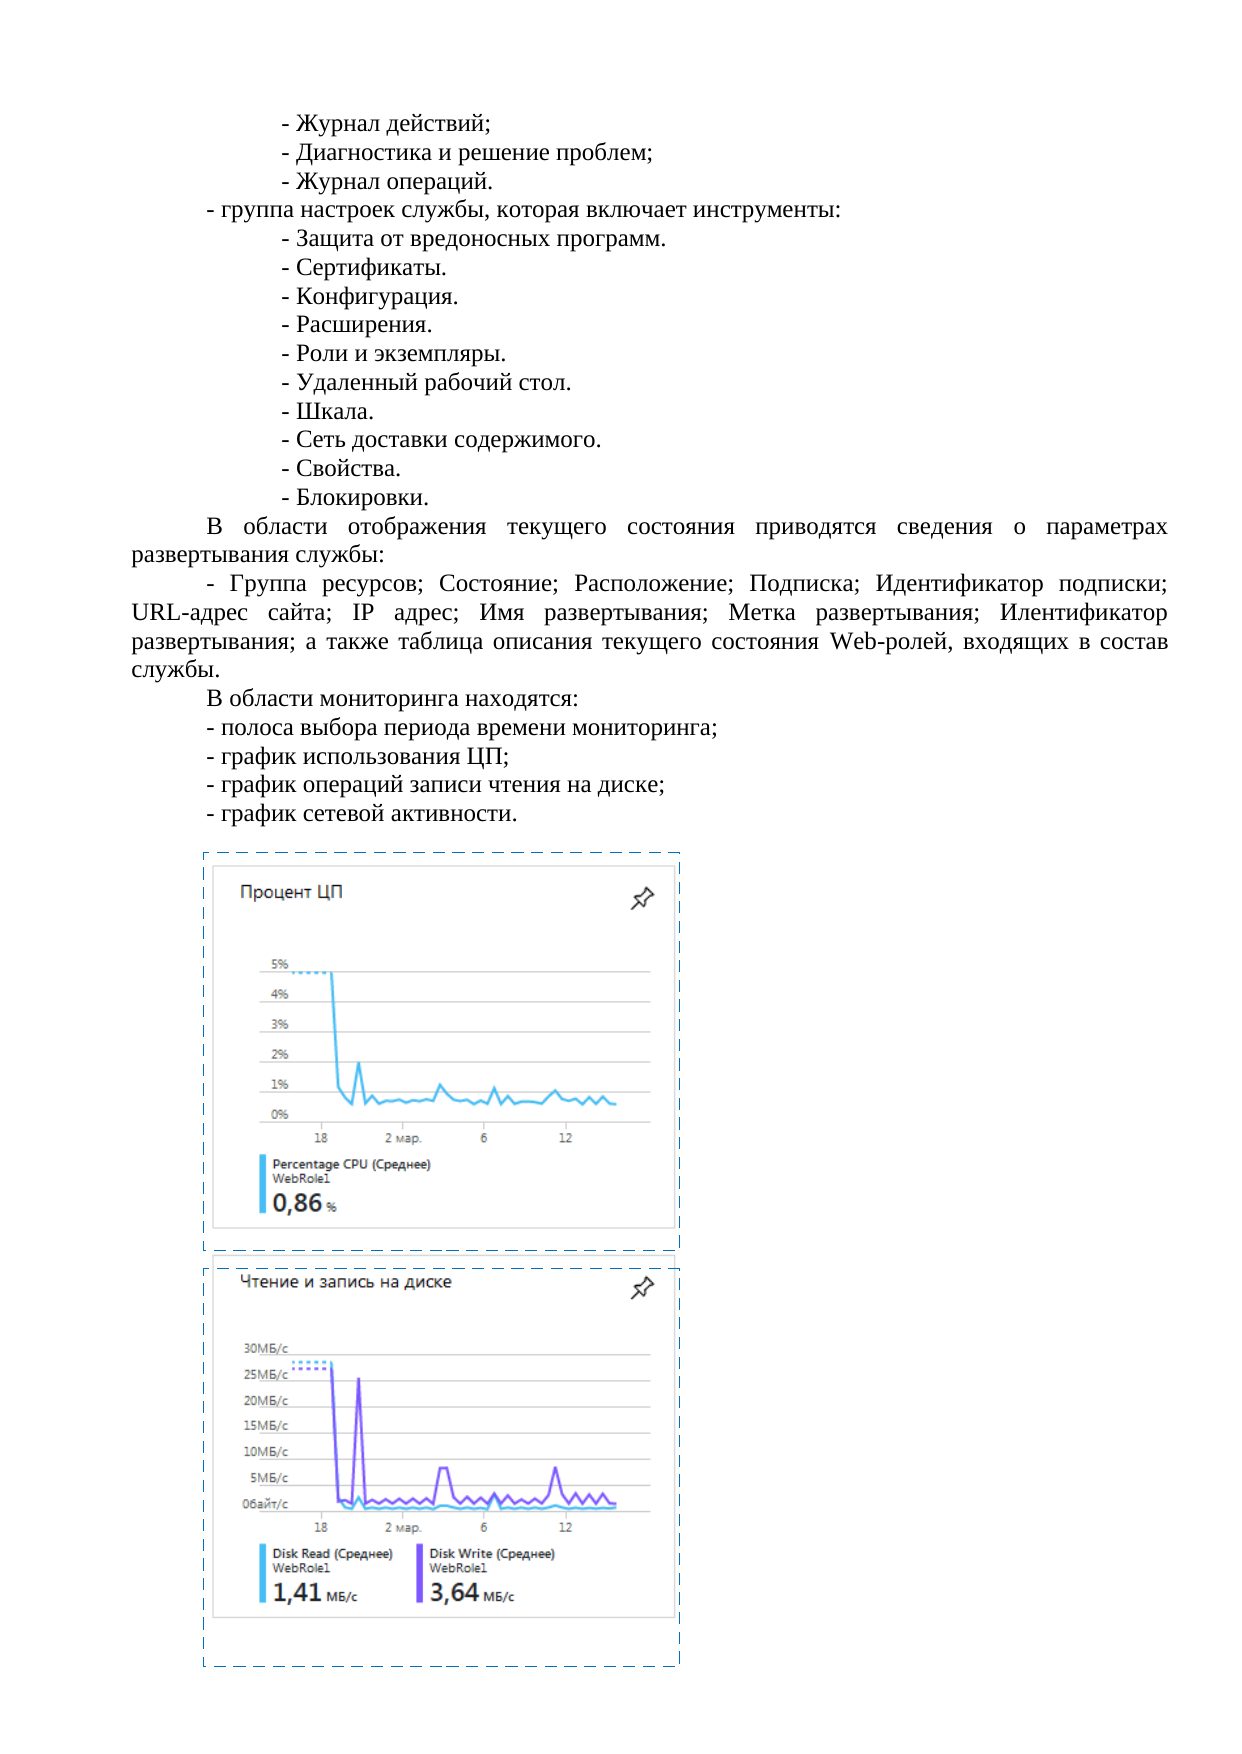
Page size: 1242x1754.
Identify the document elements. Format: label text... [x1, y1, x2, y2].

picture [206, 855, 682, 1630]
text - группа настроек службы, которая включает инструменты: [131, 194, 1169, 223]
text - график операций записи чтения на диске; [131, 769, 1169, 798]
text - Журнал действий; [131, 108, 1169, 137]
text - Журнал операций. [131, 166, 1169, 194]
text - Защита от вредоносных программ. [131, 223, 1169, 252]
text - Группа ресурсов; Состояние; Расположение; Подписка; Идентификатор подписки; URL-адрес сайта; IP адрес; Имя развертывания; Метка развертывания; Илентификатор развертывания; а также таблица описания текущего состояния Web-ролей, входящих в состав службы. [131, 568, 1169, 683]
text - Удаленный рабочий стол. [131, 367, 1169, 396]
text - Конфигурация. [131, 281, 1169, 309]
text - Сертификаты. [131, 252, 1169, 281]
text - Шкала. [131, 396, 1169, 424]
text В области мониторинга находятся: [131, 683, 1169, 712]
text - Расширения. [131, 309, 1169, 338]
text - Диагностика и решение проблем; [131, 137, 1169, 166]
text - полоса выбора периода времени мониторинга; [131, 712, 1169, 741]
text - Сеть доставки содержимого. [131, 424, 1169, 453]
text - график сетевой активности. [131, 798, 1169, 827]
text В области отображения текущего состояния приводятся сведения о параметрах развертывания службы: [131, 511, 1169, 568]
text - Свойства. [131, 453, 1169, 482]
text - Блокировки. [131, 482, 1169, 511]
text - Роли и экземпляры. [131, 338, 1169, 367]
text - график использования ЦП; [131, 741, 1169, 769]
